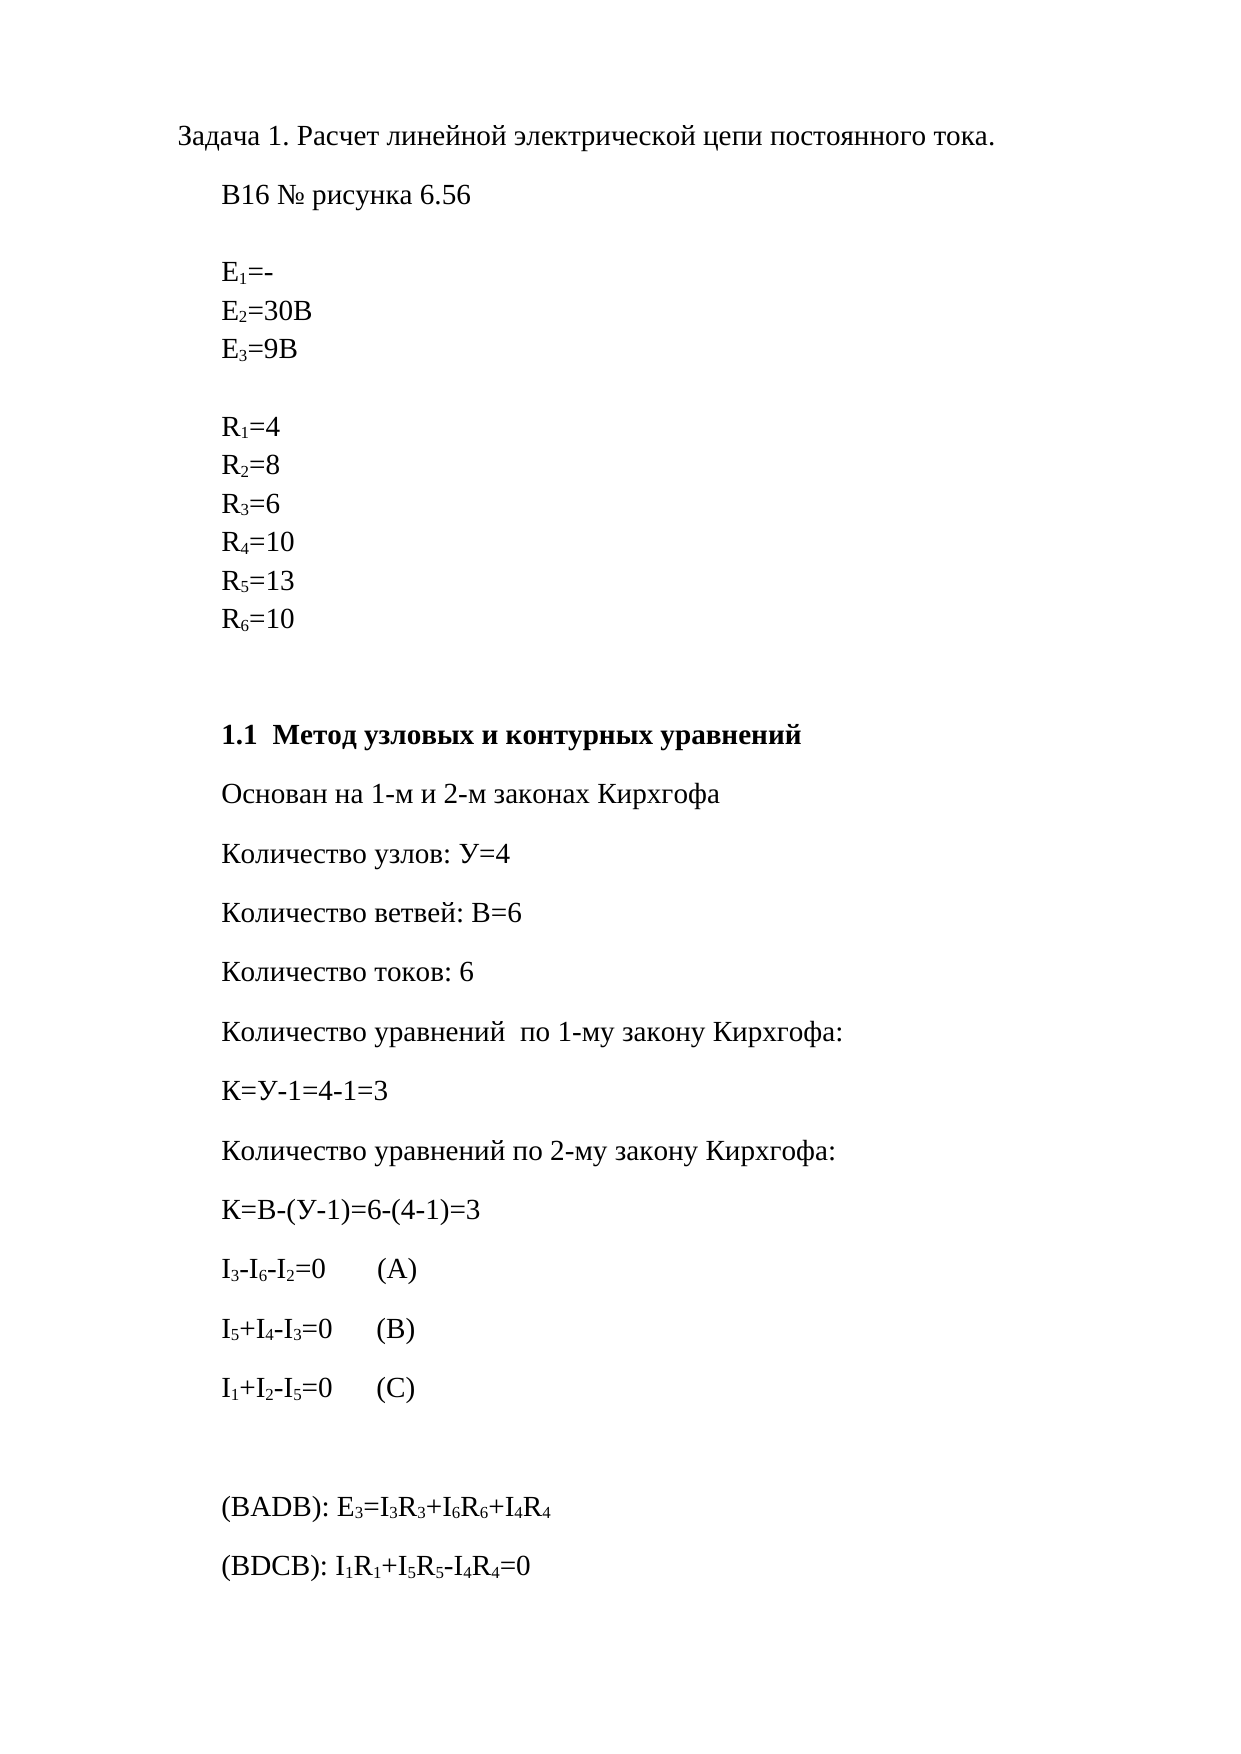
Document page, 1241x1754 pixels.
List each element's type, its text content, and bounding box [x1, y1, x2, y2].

text I1+I2-I5=0 (C) [221, 1370, 1152, 1404]
text Количество уравнений по 2-му закону Кирхгофа: [221, 1133, 1152, 1166]
list R3=6 [221, 486, 1152, 519]
list Метод узловых и контурных уравнений [221, 717, 1152, 751]
text Количество ветвей: В=6 [221, 895, 1152, 929]
list В16 № рисунка 6.56 [221, 177, 1152, 211]
list R5=13 [221, 563, 1152, 596]
text (BDCB): I1R1+I5R5-I4R4=0 [221, 1548, 1152, 1582]
text Основан на 1-м и 2-м законах Кирхгофа [221, 776, 1152, 810]
text Количество токов: 6 [221, 954, 1152, 988]
list E3=9В [221, 332, 1152, 365]
list R4=10 [221, 524, 1152, 558]
text К=У-1=4-1=3 [221, 1073, 1152, 1107]
list R1=4 [221, 409, 1152, 442]
text (BADB): E3=I3R3+I6R6+I4R4 [221, 1489, 1152, 1522]
list R2=8 [221, 447, 1152, 481]
text К=В-(У-1)=6-(4-1)=3 [221, 1192, 1152, 1226]
text Количество узлов: У=4 [221, 836, 1152, 869]
text Задача 1. Расчет линейной электрической цепи постоянного тока. [177, 118, 1152, 152]
text I3-I6-I2=0 (A) [221, 1251, 1152, 1285]
list R6=10 [221, 601, 1152, 635]
list E2=30В [221, 293, 1152, 327]
list E1=- [221, 254, 1152, 288]
text I5+I4-I3=0 (B) [221, 1311, 1152, 1344]
text Количество уравнений по 1-му закону Кирхгофа: [221, 1014, 1152, 1047]
